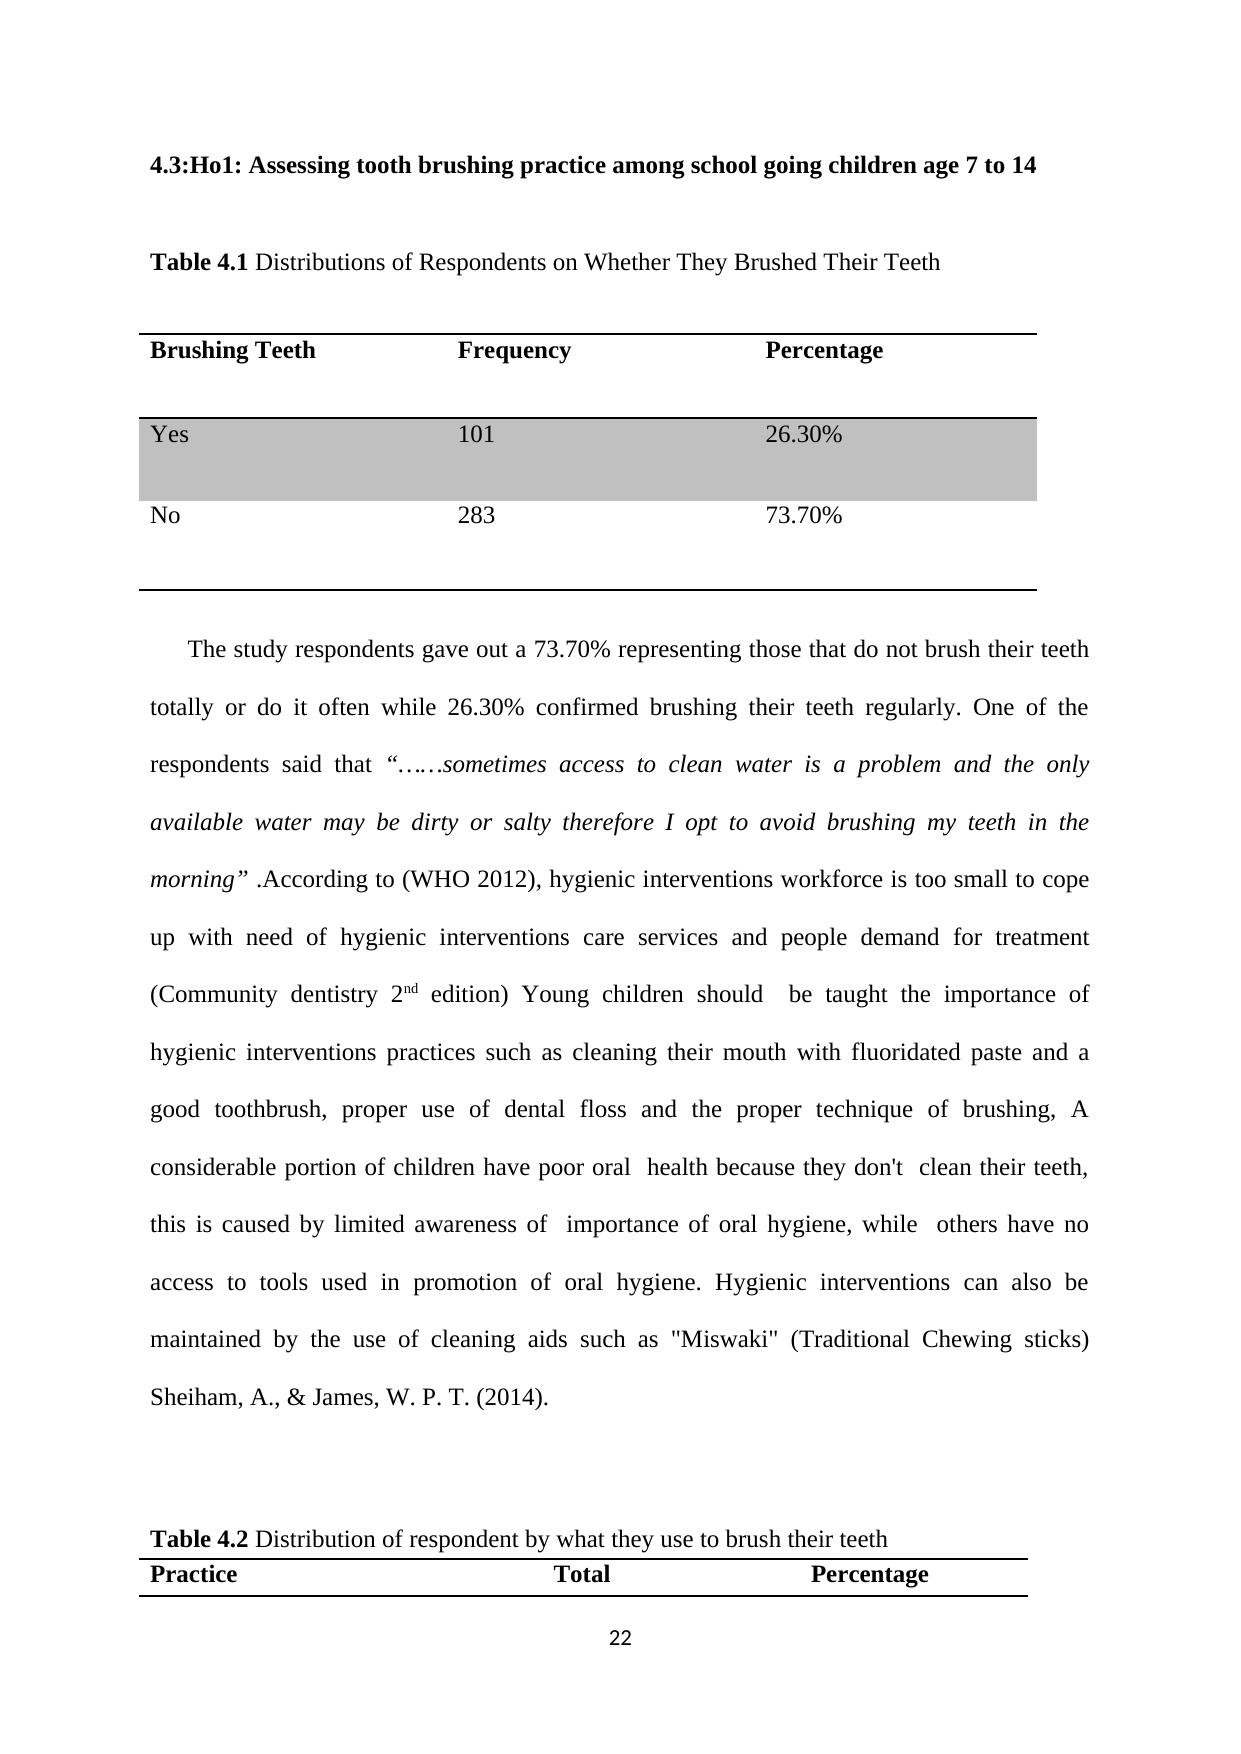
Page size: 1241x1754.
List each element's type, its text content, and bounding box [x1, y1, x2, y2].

table_header Frequency [446, 335, 754, 417]
table_cell 101 [446, 419, 754, 501]
subtitle Table 4.2 Distribution of respondent by what they use to brush their teeth [150, 1524, 1090, 1553]
table_header Percentage [800, 1560, 1028, 1595]
table_cell 26.30% [754, 419, 1037, 501]
table_header Percentage [754, 335, 1037, 417]
table_cell 73.70% [754, 501, 1037, 589]
subtitle 4.3:Ho1: Assessing tooth brushing practice among school going children age 7 to 14 [150, 150, 1090, 179]
table_header Total [542, 1560, 799, 1595]
subtitle Table 4.1 Distributions of Respondents on Whether They Brushed Their Teeth [150, 247, 1090, 276]
text The study respondents gave out a 73.70% representing those that do not brush their teeth totally or do it often while 26.30% confirmed brushing their teeth regularly. One of the respondents said that “……sometimes access to clean water is a problem and the only available water may be dirty or salty therefore I opt to avoid brushing my teeth in the morning” .According to (WHO 2012), hygienic interventions workforce is too small to cope up with need of hygienic interventions care services and people demand for treatment (Community dentistry 2nd edition) Young children should be taught the importance of hygienic interventions practices such as cleaning their mouth with fluoridated paste and a good toothbrush, proper use of dental floss and the proper technique of brushing, A considerable portion of children have poor oral health because they don't clean their teeth, this is caused by limited awareness of importance of oral hygiene, while others have no access to tools used in promotion of oral hygiene. Hygienic interventions can also be maintained by the use of cleaning aids such as "Miswaki" (Traditional Chewing sticks) Sheiham, A., & James, W. P. T. (2014). [150, 634, 1090, 1411]
table_cell 283 [446, 501, 754, 589]
table_cell Yes [139, 419, 446, 501]
table_header Practice [139, 1560, 542, 1595]
table_header Brushing Teeth [139, 335, 446, 417]
table_cell No [139, 501, 446, 589]
